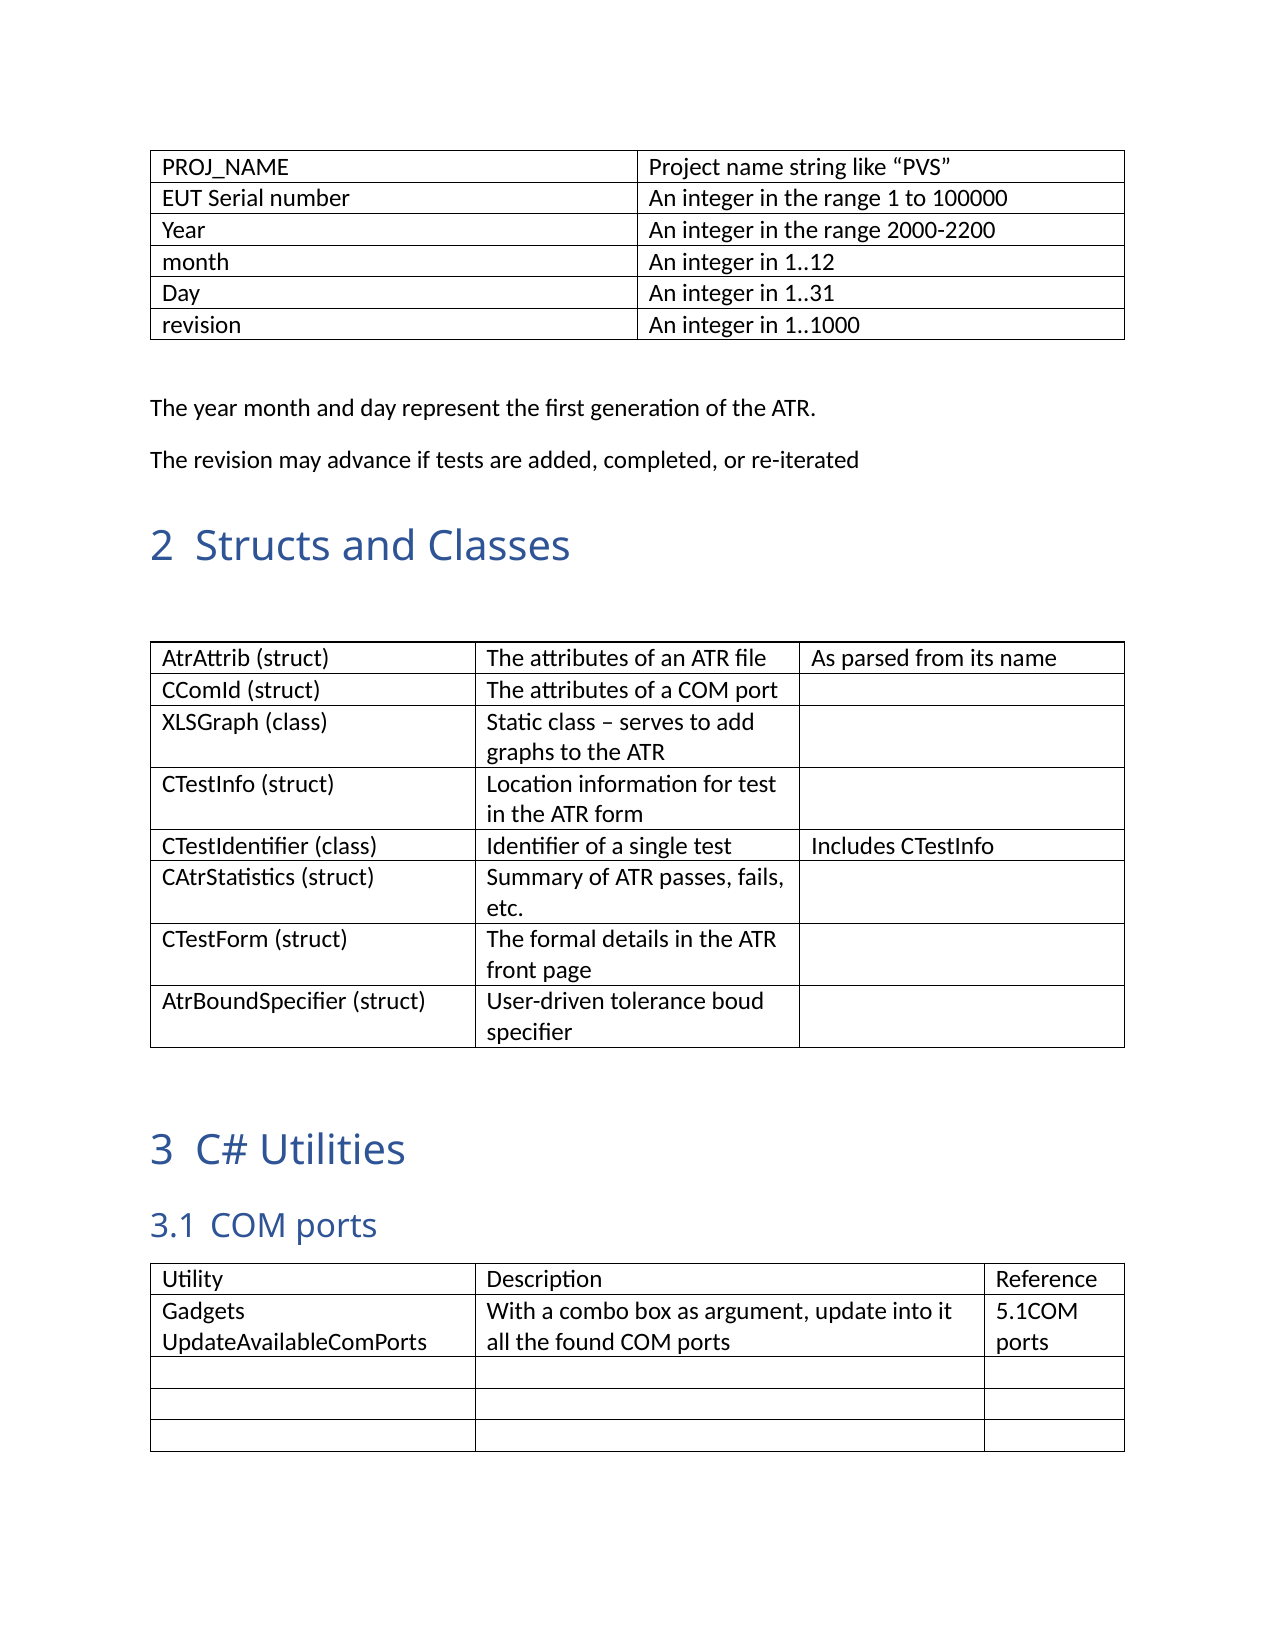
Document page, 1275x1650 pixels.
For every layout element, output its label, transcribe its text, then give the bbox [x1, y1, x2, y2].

table_cell CComId (struct) [151, 674, 475, 704]
table_cell An integer in 1..1000 [638, 309, 1124, 339]
subtitle COM ports [150, 1202, 1125, 1247]
table_header Reference [985, 1264, 1124, 1294]
table_cell [151, 1420, 475, 1451]
table_cell XLSGraph (class) [151, 706, 475, 767]
table_header As parsed from its name [800, 643, 1124, 673]
table_cell With a combo box as argument, update into it all the found COM ports [476, 1295, 984, 1356]
table_cell EUT Serial number [151, 183, 637, 213]
table_cell CAtrStatistics (struct) [151, 861, 475, 922]
table_cell [800, 768, 1124, 829]
table_header PROJ_NAME [151, 151, 637, 182]
table_cell [985, 1357, 1124, 1388]
table_cell Location information for test in the ATR form [476, 768, 799, 829]
table_header AtrAttrib (struct) [151, 643, 475, 673]
table_cell Summary of ATR passes, fails, etc. [476, 861, 799, 922]
table_cell An integer in the range 1 to 100000 [638, 183, 1124, 213]
table_cell [151, 1357, 475, 1388]
text The year month and day represent the first generation of the ATR. [150, 392, 1125, 423]
table_cell [800, 861, 1124, 922]
table_cell ‎2.1COM ports [985, 1295, 1124, 1356]
table_cell User-driven tolerance boud specifier [476, 986, 799, 1047]
table_header Project name string like “PVS” [638, 151, 1124, 182]
table_cell Gadgets UpdateAvailableComPorts [151, 1295, 475, 1356]
table_cell [476, 1389, 984, 1419]
table_cell [985, 1420, 1124, 1451]
table_cell CTestIdentifier (class) [151, 830, 475, 860]
table_cell An integer in 1..31 [638, 277, 1124, 308]
table_cell AtrBoundSpecifier (struct) [151, 986, 475, 1047]
table_cell Year [151, 214, 637, 245]
table_cell Includes CTestInfo [800, 830, 1124, 860]
table_cell An integer in the range 2000-2200 [638, 214, 1124, 245]
table_cell Identifier of a single test [476, 830, 799, 860]
table_cell [476, 1357, 984, 1388]
subtitle C# Utilities [150, 1120, 1125, 1177]
table_header The attributes of an ATR file [476, 643, 799, 673]
table_cell An integer in 1..12 [638, 246, 1124, 276]
table_cell CTestForm (struct) [151, 924, 475, 984]
table_cell CTestInfo (struct) [151, 768, 475, 829]
table_cell [476, 1420, 984, 1451]
table_cell The attributes of a COM port [476, 674, 799, 704]
table_cell The formal details in the ATR front page [476, 924, 799, 984]
table_cell Static class – serves to add graphs to the ATR [476, 706, 799, 767]
text The revision may advance if tests are added, completed, or re-iterated [150, 444, 1125, 474]
table_cell Day [151, 277, 637, 308]
table_cell [800, 706, 1124, 767]
table_header Utility [151, 1264, 475, 1294]
table_cell month [151, 246, 637, 276]
table_cell [151, 1389, 475, 1419]
table_cell [800, 674, 1124, 704]
table_cell [800, 986, 1124, 1047]
table_cell revision [151, 309, 637, 339]
subtitle Structs and Classes [150, 516, 1125, 573]
table_cell [985, 1389, 1124, 1419]
table_cell [800, 924, 1124, 984]
table_header Description [476, 1264, 984, 1294]
